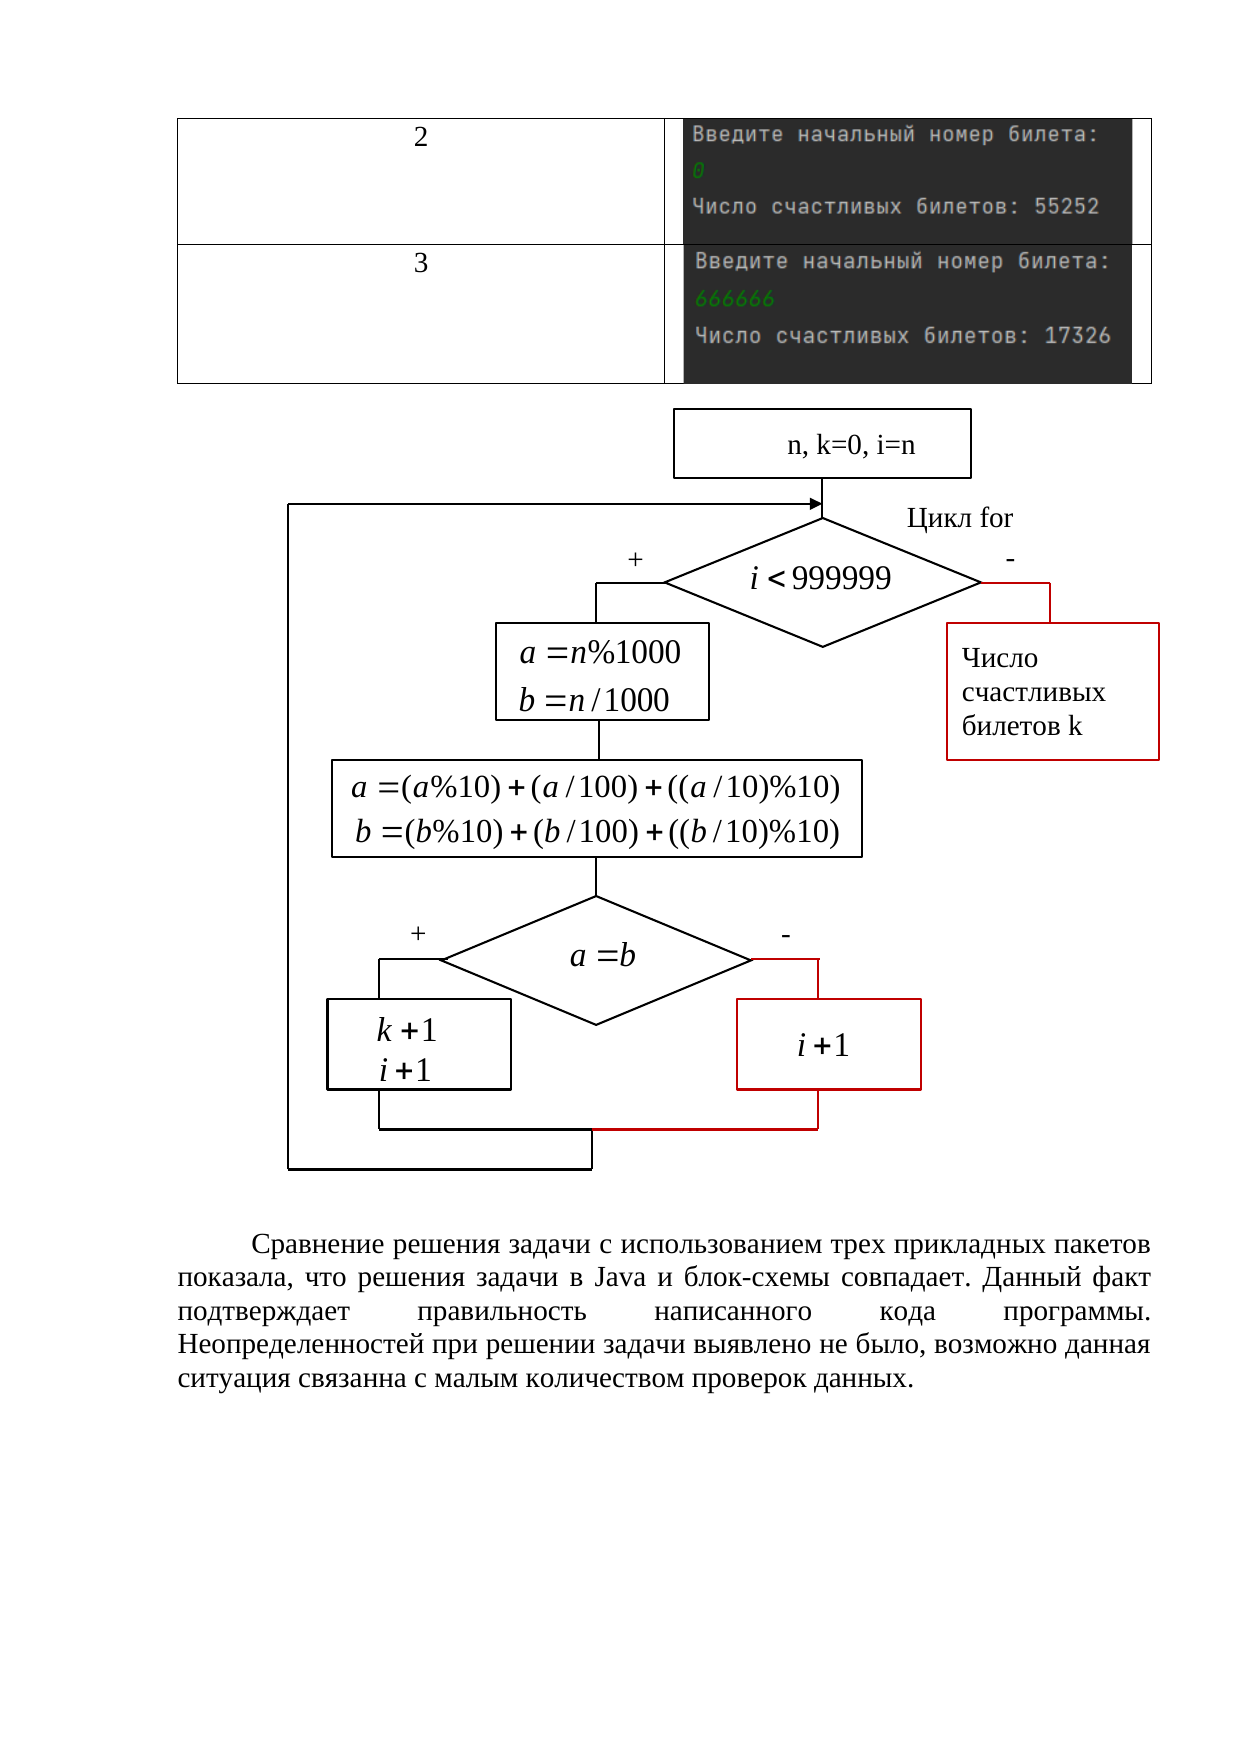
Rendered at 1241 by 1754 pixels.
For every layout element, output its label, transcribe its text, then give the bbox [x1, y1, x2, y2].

table_cell 3 [178, 245, 664, 383]
table_cell [665, 119, 683, 244]
table_cell [1132, 245, 1151, 383]
text Сравнение решения задачи с использованием трех прикладных пакетов показала, что решения задачи в Java и блок-схемы совпадает. Данный факт подтверждает правильность написанного кода программы. Неопределенностей при решении задачи выявлено не было, возможно данная ситуация связанна с малым количеством проверок данных. [177, 1226, 1152, 1394]
table_cell [1133, 119, 1151, 244]
table_cell 2 [178, 119, 664, 244]
table_cell [665, 245, 683, 383]
picture [683, 245, 1132, 384]
picture [683, 119, 1133, 244]
